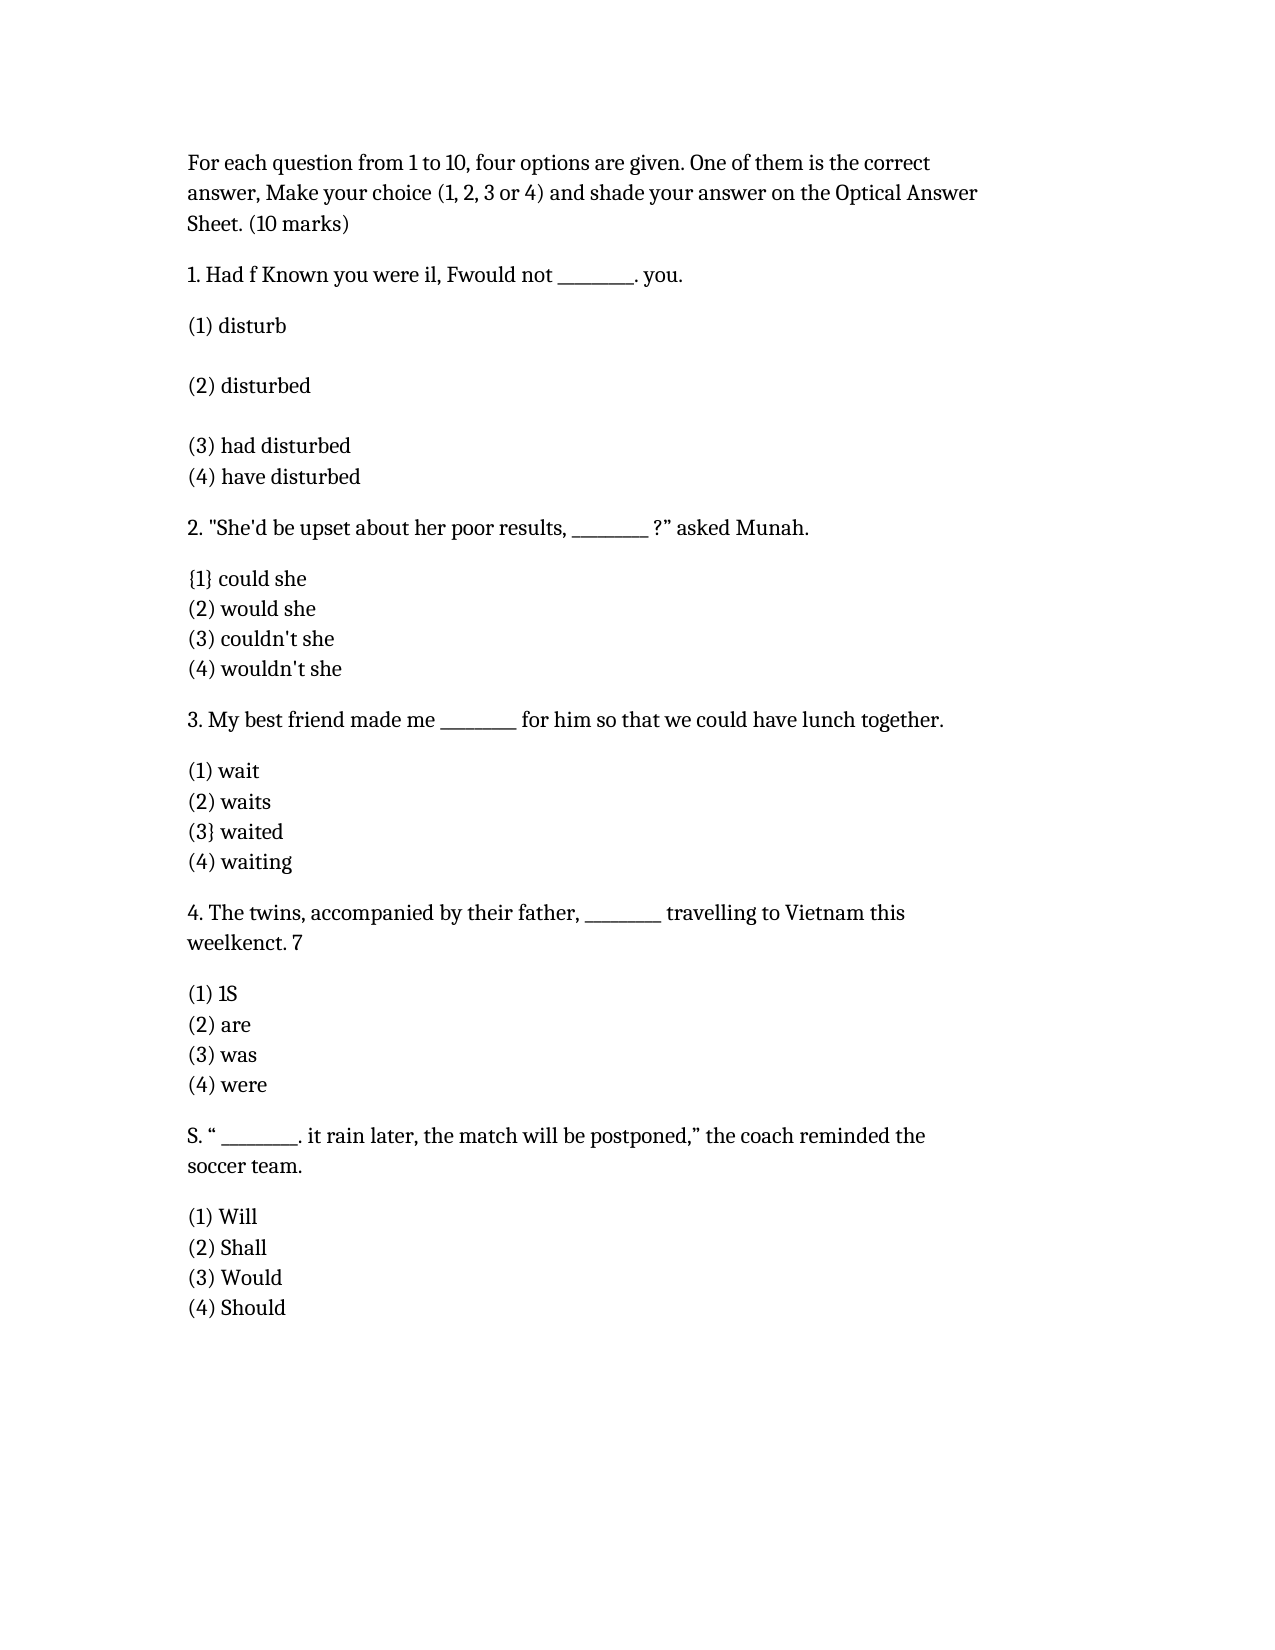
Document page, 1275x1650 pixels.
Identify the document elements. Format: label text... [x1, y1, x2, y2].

text (1) Will (2) Shall (3) Would (4) Should [187, 1204, 1087, 1321]
text For each question from 1 to 10, four options are given. One of them is the correct answer, Make your choice (1, 2, 3 or 4) and shade your answer on the Optical Answer Sheet. (10 marks) [187, 150, 1087, 237]
text (1) wait (2) waits (3} waited (4) waiting [187, 758, 1087, 875]
text {1} could she (2) would she (3) couldn't she (4) wouldn't she [187, 566, 1087, 683]
text (1) disturb (2) disturbed (3) had disturbed (4) have disturbed [187, 312, 1087, 490]
text 1. Had f Known you were il, Fwould not _________. you. [187, 261, 1087, 288]
text 2. "She'd be upset about her poor results, _________ ?” asked Munah. [187, 514, 1087, 541]
text 4. The twins, accompanied by their father, _________ travelling to Vietnam this weelkenct. 7 [187, 900, 1087, 957]
text 3. My best friend made me _________ for him so that we could have lunch together. [187, 707, 1087, 734]
text (1) 1S (2) are (3) was (4) were [187, 981, 1087, 1098]
text S. “ _________. it rain later, the match will be postponed,” the coach reminded the soccer team. [187, 1123, 1087, 1179]
